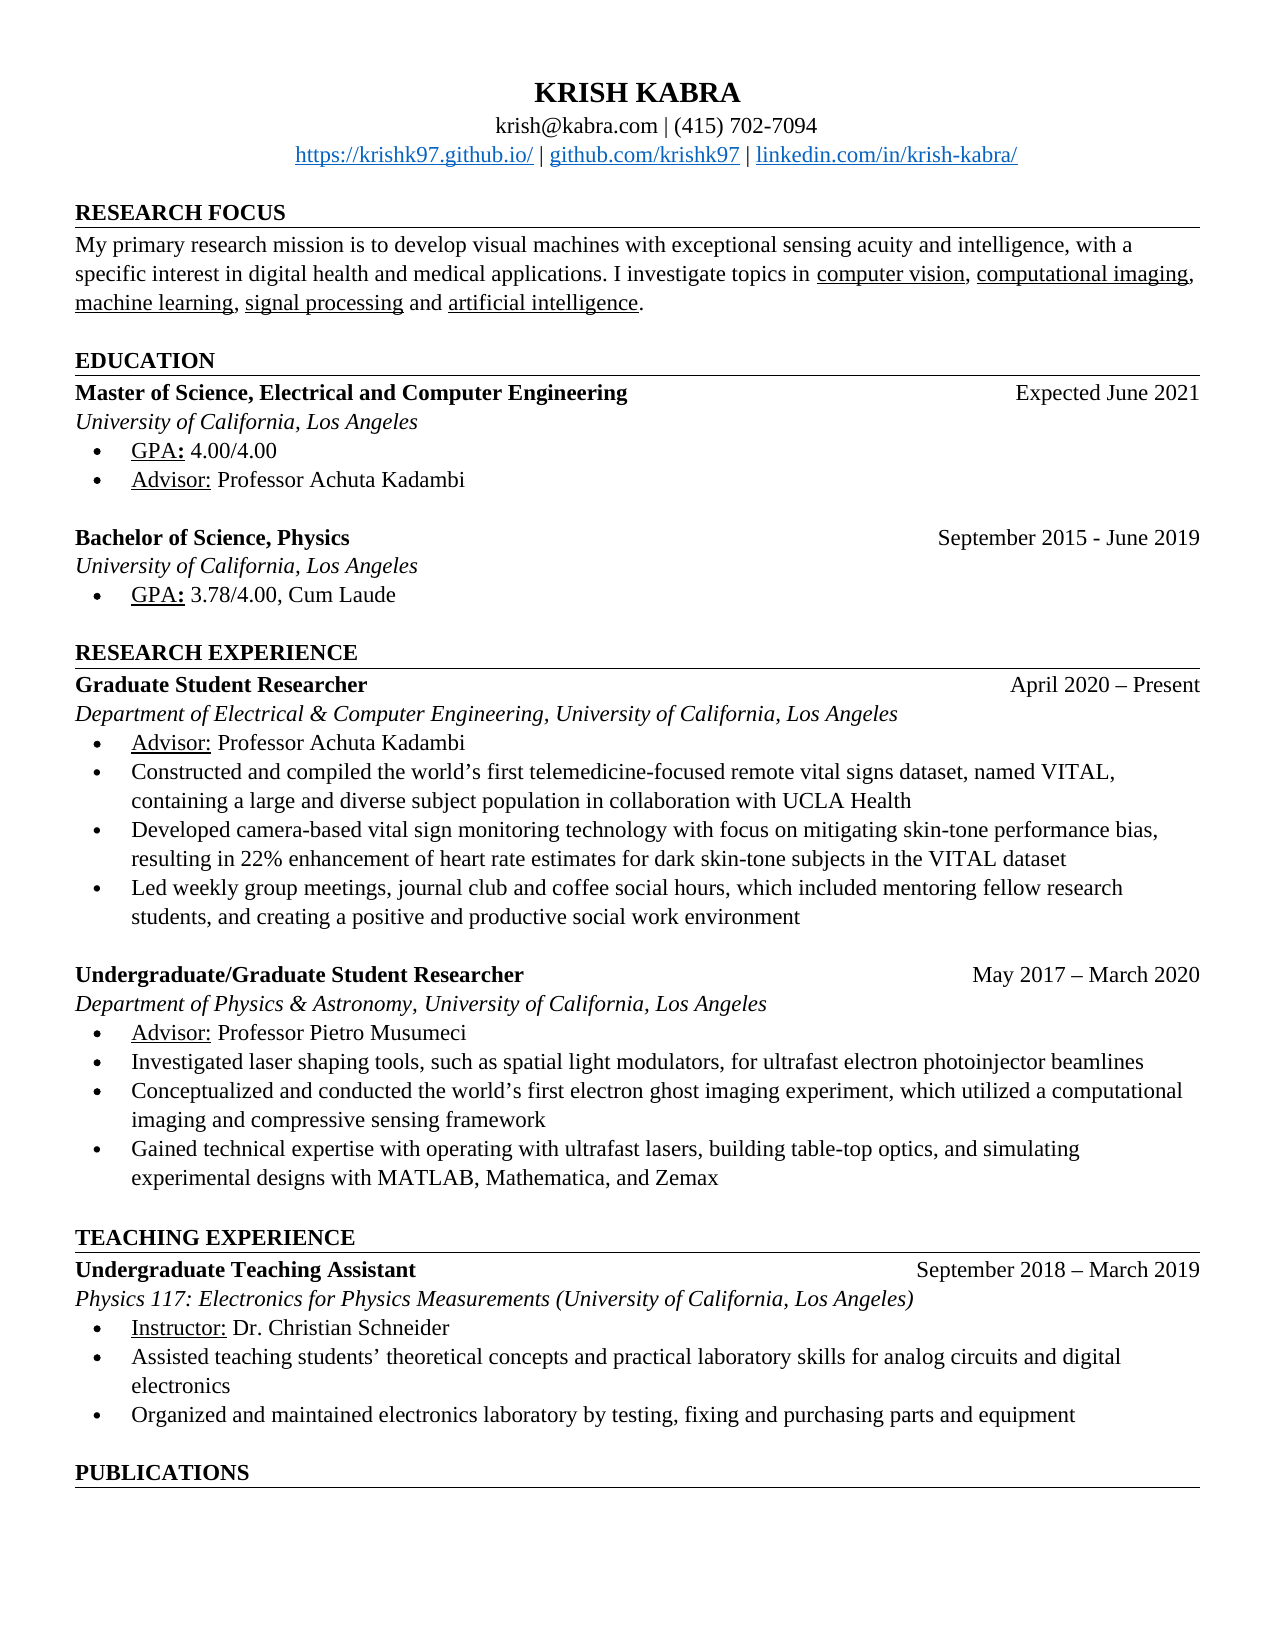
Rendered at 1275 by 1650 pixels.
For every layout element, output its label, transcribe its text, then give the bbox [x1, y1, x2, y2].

text Undergraduate/Graduate Student Researcher May 2017 – March 2020 [75, 961, 1200, 987]
list Constructed and compiled the world’s first telemedicine-focused remote vital signs dataset, named VITAL, containing a large and diverse subject population in collaboration with UCLA Health [94, 758, 1200, 814]
list Assisted teaching students’ theoretical concepts and practical laboratory skills for analog circuits and digital electronics [94, 1343, 1200, 1398]
text Graduate Student Researcher April 2020 – Present [75, 671, 1200, 698]
text Master of Science, Electrical and Computer Engineering Expected June 2021 [75, 379, 1200, 405]
text krish@kabra.com | (415) 702-7094 [112, 112, 1200, 138]
text University of California, Los Angeles [75, 408, 1200, 434]
list Advisor: Professor Pietro Musumeci [94, 1019, 1200, 1045]
list PUBLICATIONS [75, 1459, 1200, 1487]
text EDUCATION [75, 347, 1200, 375]
text University of California, Los Angeles [75, 552, 1200, 579]
text KRISH KABRA [75, 75, 1200, 108]
list GPA: 3.78/4.00, Cum Laude [94, 581, 1200, 608]
list Advisor: Professor Achuta Kadambi [94, 729, 1200, 756]
text https://krishk97.github.io/ | github.com/krishk97 | linkedin.com/in/krish-kabra/ [112, 141, 1200, 167]
text TEACHING EXPERIENCE [75, 1224, 1200, 1252]
text Bachelor of Science, Physics September 2015 - June 2019 [75, 523, 1200, 550]
list Conceptualized and conducted the world’s first electron ghost imaging experiment, which utilized a computational imaging and compressive sensing framework [94, 1077, 1200, 1132]
list Advisor: Professor Achuta Kadambi [94, 466, 1200, 492]
list Investigated laser shaping tools, such as spatial light modulators, for ultrafast electron photoinjector beamlines [94, 1048, 1200, 1074]
list Developed camera-based vital sign monitoring technology with focus on mitigating skin-tone performance bias, resulting in 22% enhancement of heart rate estimates for dark skin-tone subjects in the VITAL dataset [94, 816, 1200, 872]
list Instructor: Dr. Christian Schneider [94, 1314, 1200, 1340]
text RESEARCH EXPERIENCE [75, 639, 1200, 668]
list GPA: 4.00/4.00 [94, 437, 1200, 463]
text Undergraduate Teaching Assistant September 2018 – March 2019 [75, 1256, 1200, 1282]
text RESEARCH FOCUS [75, 199, 1200, 227]
text Department of Electrical & Computer Engineering, University of California, Los Angeles [75, 700, 1200, 727]
text Department of Physics & Astronomy, University of California, Los Angeles [75, 990, 1200, 1016]
list Led weekly group meetings, journal club and coffee social hours, which included mentoring fellow research students, and creating a positive and productive social work environment [94, 874, 1200, 929]
text My primary research mission is to develop visual machines with exceptional sensing acuity and intelligence, with a specific interest in digital health and medical applications. I investigate topics in computer vision, computational imaging, machine learning, signal processing and artificial intelligence. [75, 231, 1200, 315]
list Gained technical expertise with operating with ultrafast lasers, building table-top optics, and simulating experimental designs with MATLAB, Mathematica, and Zemax [94, 1135, 1200, 1190]
list Physics 117: Electronics for Physics Measurements (University of California, Los Angeles) [75, 1285, 1200, 1311]
list Organized and maintained electronics laboratory by testing, fixing and purchasing parts and equipment [94, 1401, 1200, 1427]
